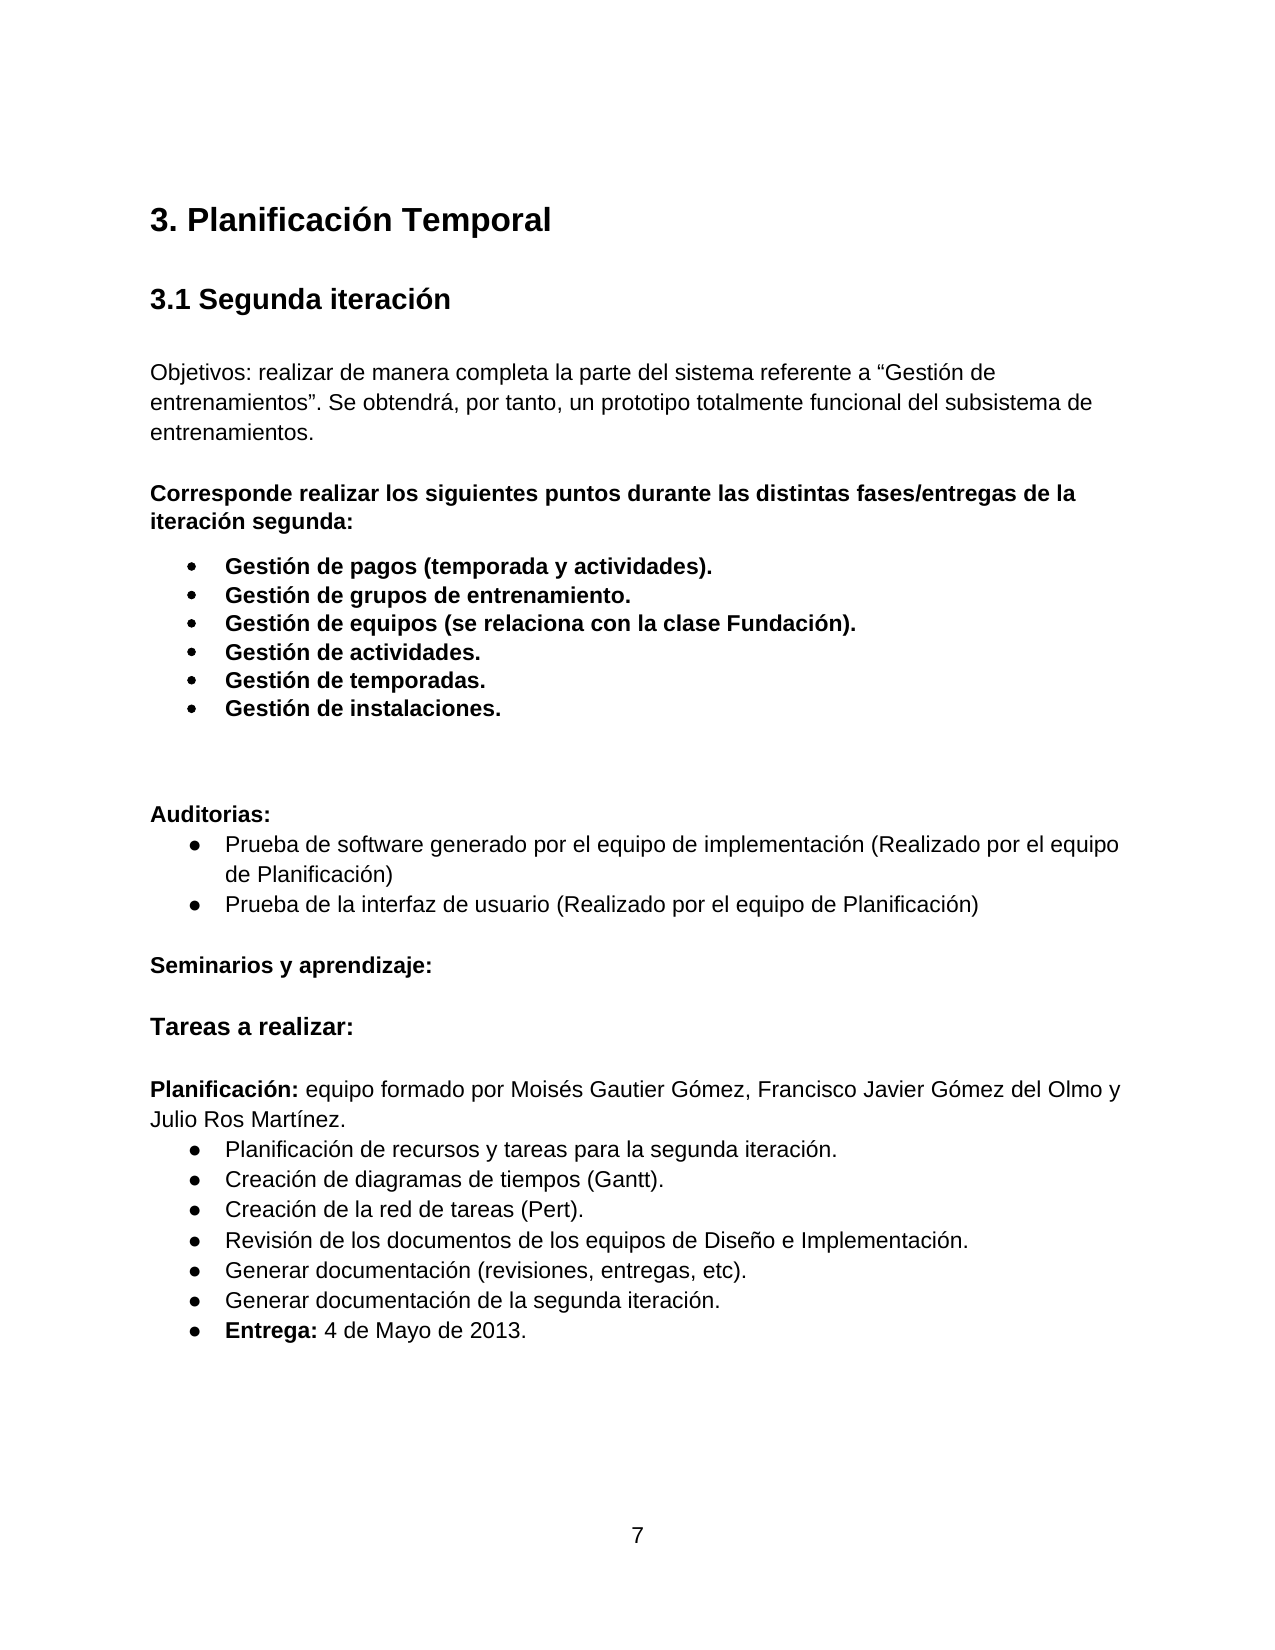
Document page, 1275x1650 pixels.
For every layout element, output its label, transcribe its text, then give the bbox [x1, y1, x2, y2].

text Objetivos: realizar de manera completa la parte del sistema referente a “Gestión de entrenamientos”. Se obtendrá, por tanto, un prototipo totalmente funcional del subsistema de entrenamientos. [150, 359, 1125, 446]
list Gestión de equipos (se relaciona con la clase Fundación). [187, 610, 1125, 636]
list Gestión de temporadas. [187, 667, 1125, 693]
list Entrega: 4 de Mayo de 2013. [188, 1317, 1125, 1343]
list Prueba de la interfaz de usuario (Realizado por el equipo de Planificación) [188, 891, 1125, 918]
list Planificación de recursos y tareas para la segunda iteración. [188, 1136, 1125, 1162]
list Gestión de pagos (temporada y actividades). [187, 553, 1125, 579]
list Generar documentación (revisiones, entregas, etc). [188, 1257, 1125, 1283]
list Generar documentación de la segunda iteración. [188, 1287, 1125, 1313]
text Corresponde realizar los siguientes puntos durante las distintas fases/entregas de la iteración segunda: [150, 479, 1125, 534]
text Seminarios y aprendizaje: [150, 952, 1125, 978]
list Revisión de los documentos de los equipos de Diseño e Implementación. [188, 1227, 1125, 1253]
list Creación de diagramas de tiempos (Gantt). [188, 1166, 1125, 1192]
list Gestión de grupos de entrenamiento. [187, 582, 1125, 608]
subtitle 3. Planificación Temporal [150, 200, 1125, 238]
text Auditorias: [150, 801, 1125, 827]
list Gestión de instalaciones. [187, 695, 1125, 722]
list Prueba de software generado por el equipo de implementación (Realizado por el equipo de Planificación) [188, 831, 1125, 888]
list Creación de la red de tareas (Pert). [188, 1196, 1125, 1223]
list Gestión de actividades. [187, 638, 1125, 665]
text Tareas a realizar: [150, 1012, 1125, 1041]
text Planificación: equipo formado por Moisés Gautier Gómez, Francisco Javier Gómez del Olmo y Julio Ros Martínez. [150, 1076, 1125, 1132]
subtitle 3.1 Segunda iteración [150, 282, 1125, 315]
